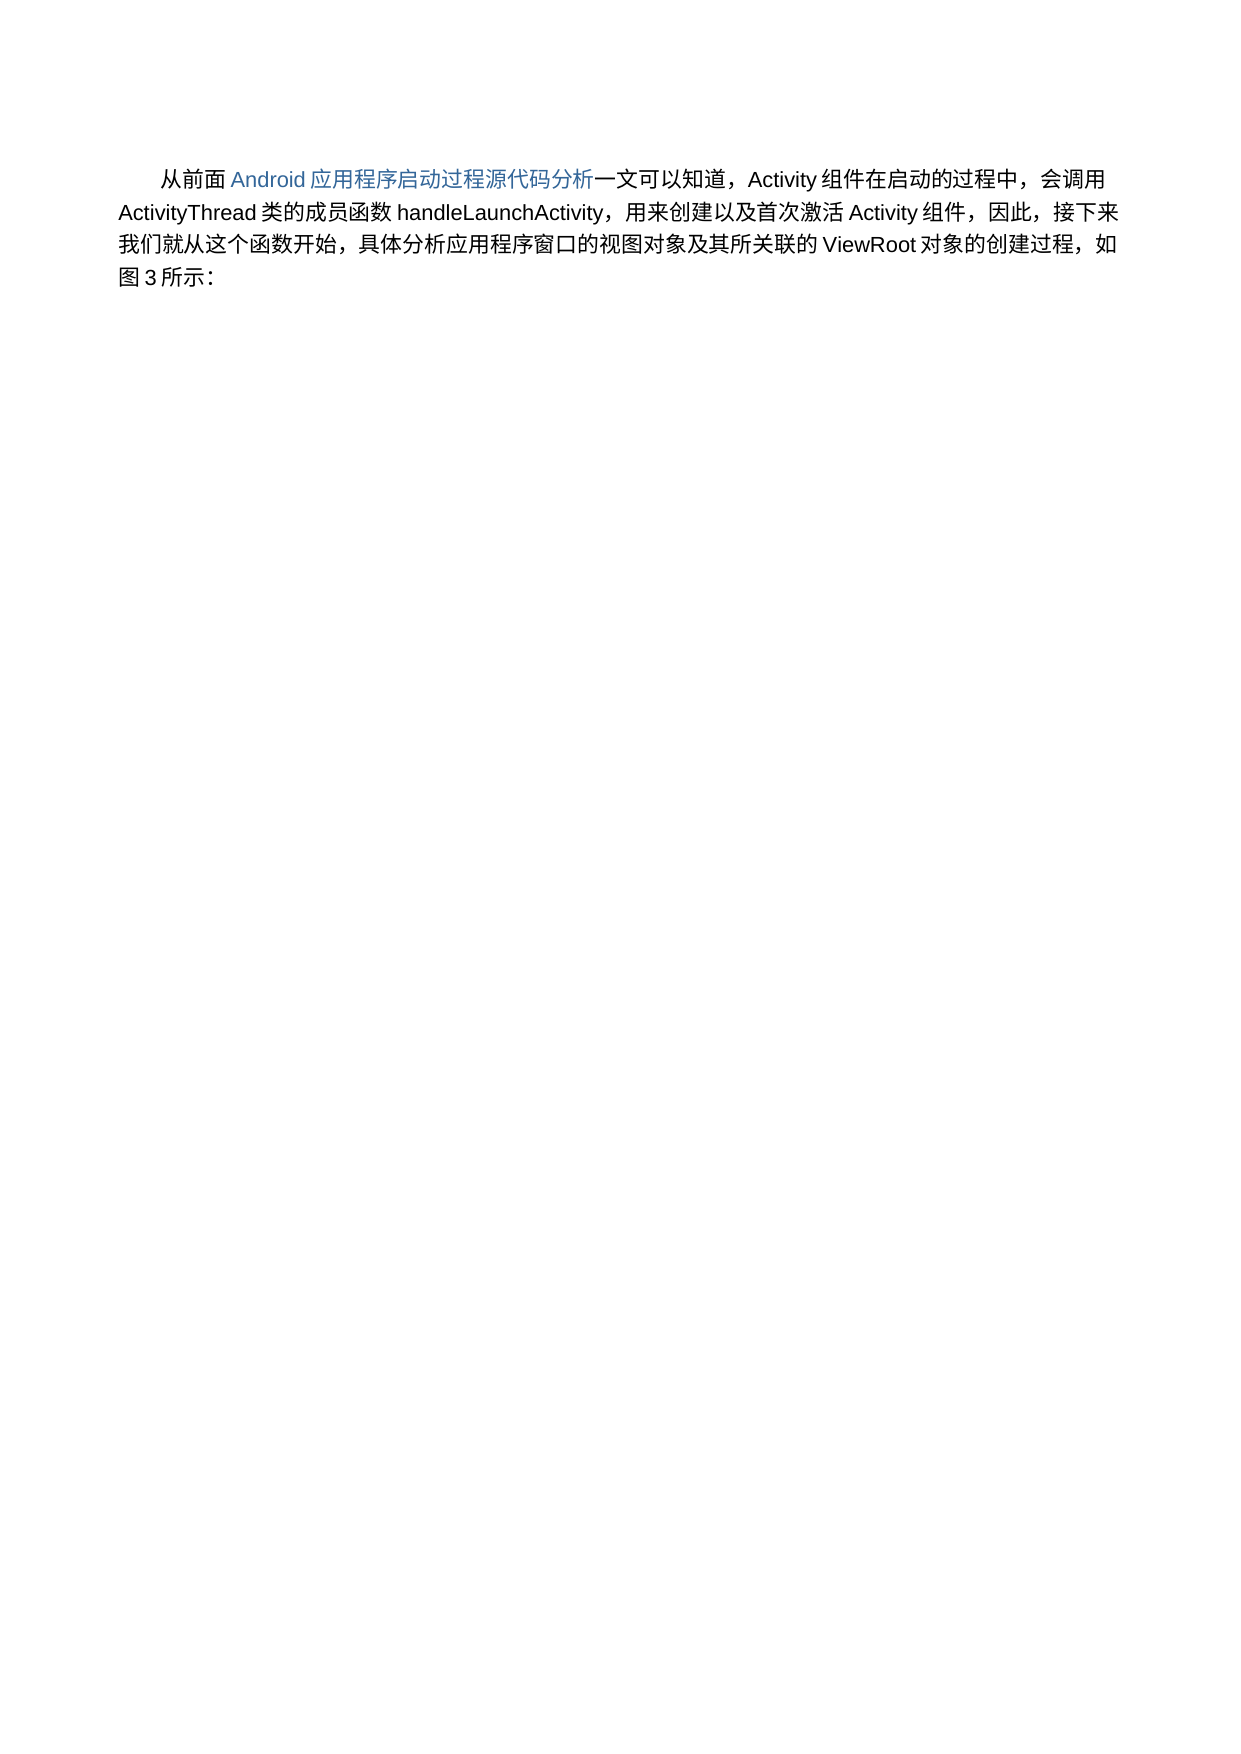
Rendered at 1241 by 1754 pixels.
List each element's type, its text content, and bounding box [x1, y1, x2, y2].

text 从前面Android应用程序启动过程源代码分析一文可以知道，Activity组件在启动的过程中，会调用ActivityThread类的成员函数handleLaunchActivity，用来创建以及首次激活Activity组件，因此，接下来我们就从这个函数开始，具体分析应用程序窗口的视图对象及其所关联的ViewRoot对象的创建过程，如图3所示： [118, 162, 1122, 292]
